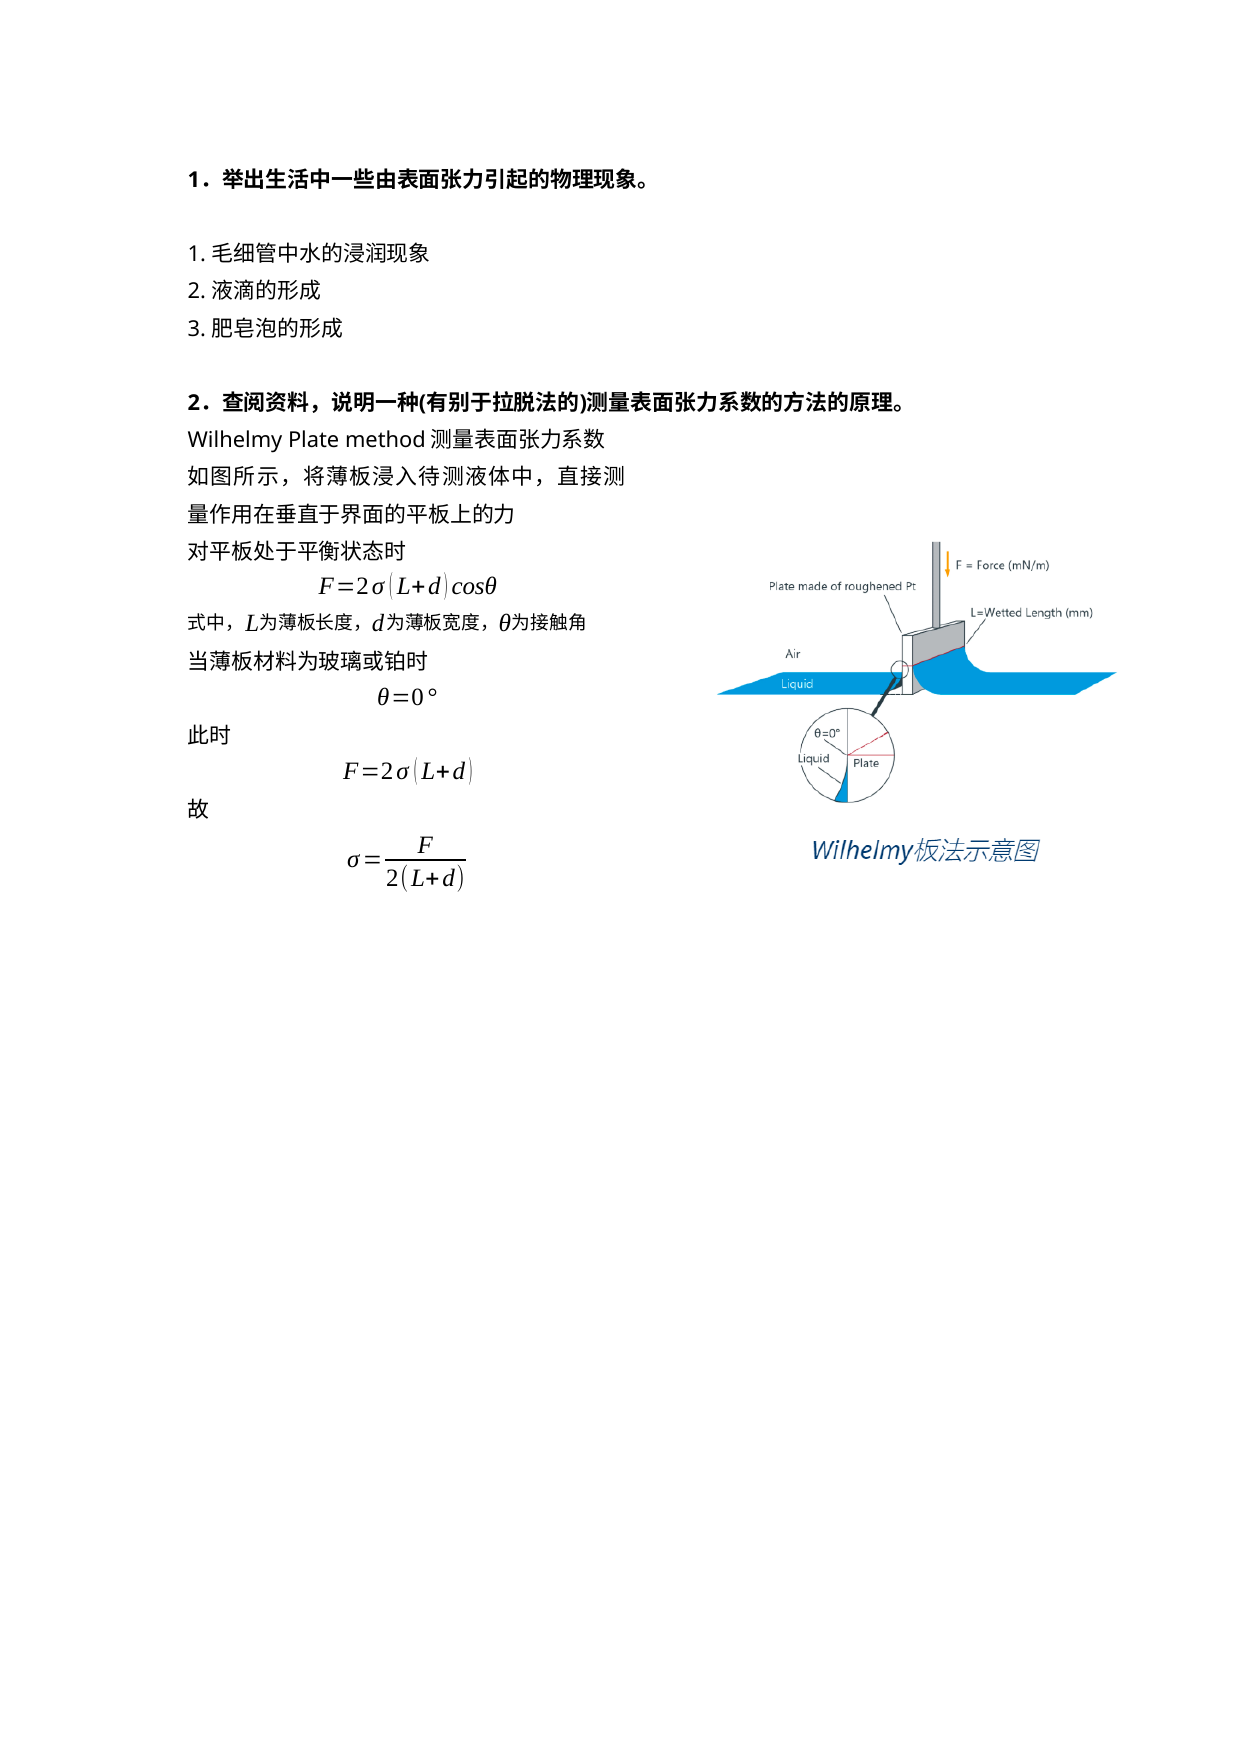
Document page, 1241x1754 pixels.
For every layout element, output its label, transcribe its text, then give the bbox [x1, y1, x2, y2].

text 2. 液滴的形成 [187, 273, 1053, 306]
text Wilhelmy Plate method测量表面张力系数 [187, 422, 1053, 454]
text 如图所示，将薄板浸入待测液体中，直接测量作用在垂直于界面的平板上的力 [187, 459, 1053, 529]
text 式中，为薄板长度，为薄板宽度，为接触角 [187, 607, 645, 640]
text 对平板处于平衡状态时 [187, 533, 645, 566]
picture [645, 489, 1188, 873]
text 3. 肥皂泡的形成 [187, 310, 1053, 343]
text 1. 毛细管中水的浸润现象 [187, 236, 1053, 268]
text 故 [187, 792, 645, 824]
text 此时 [187, 718, 645, 751]
text 2．查阅资料，说明一种(有别于拉脱法的)测量表面张力系数的方法的原理。 [187, 384, 1053, 417]
text 1．举出生活中一些由表面张力引起的物理现象。 [187, 162, 1053, 194]
text 当薄板材料为玻璃或铂时 [187, 644, 645, 676]
